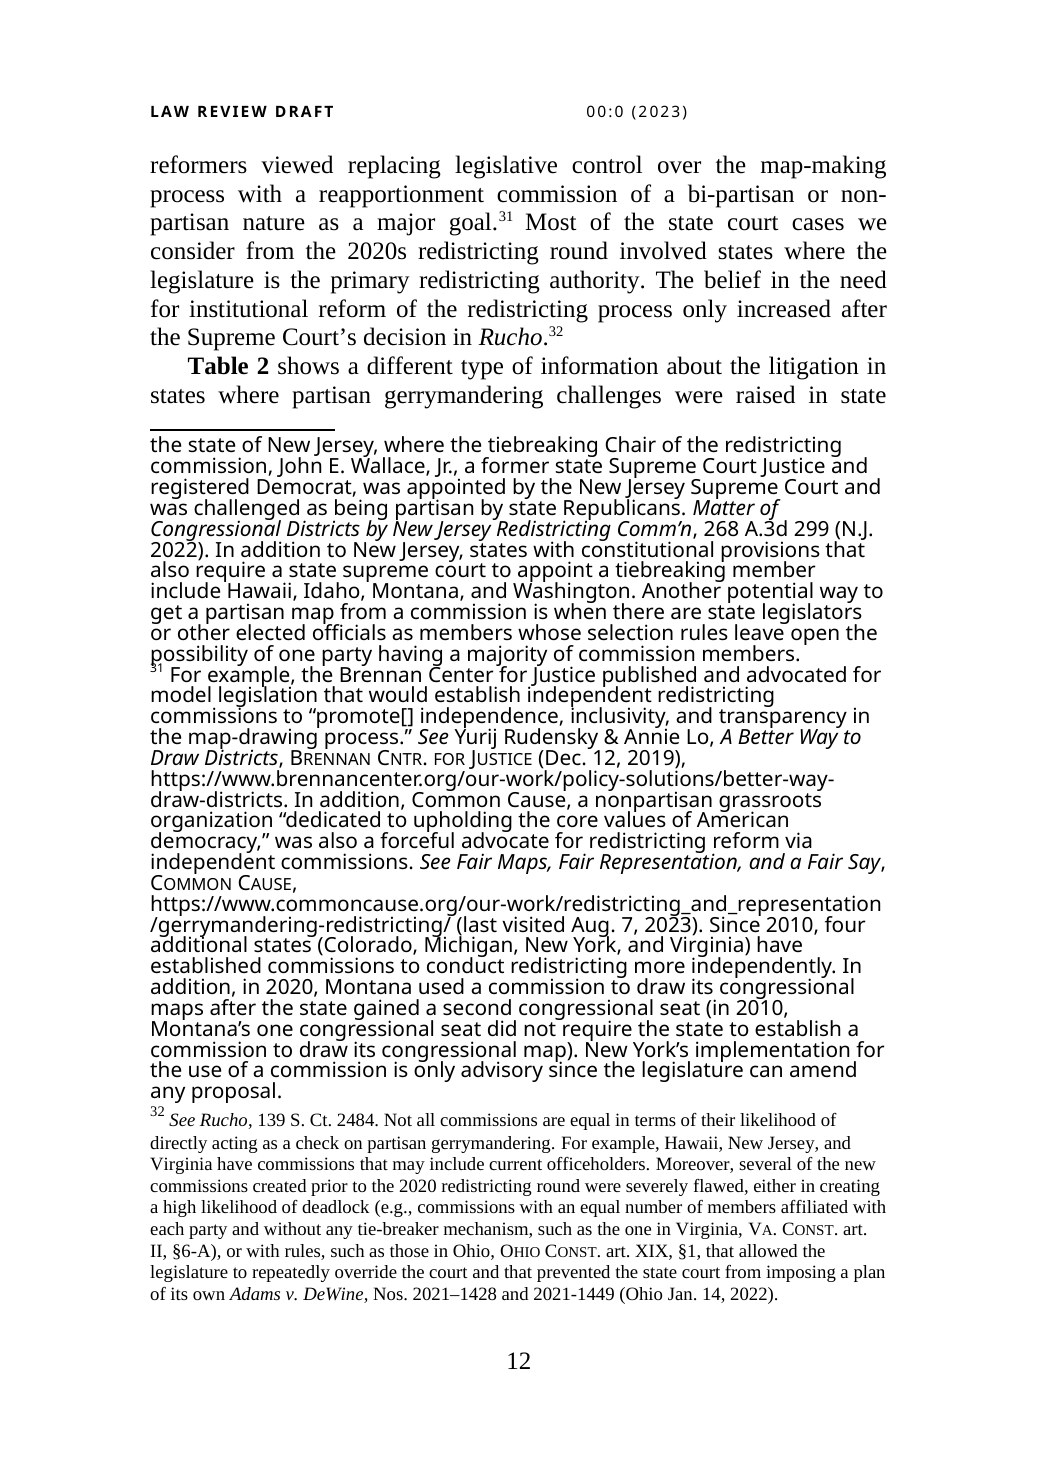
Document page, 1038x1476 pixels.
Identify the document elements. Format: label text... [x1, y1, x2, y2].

text Although it is possible to have partisan gerrymandering even when it is not legislative decisions that determine the shape of the map, reformers viewed replacing legislative control over the map-making process with a reapportionment commission of a bi-partisan or non-partisan nature as a major goal. Most of the state court cases we consider from the 2020s redistricting round involved states where the legislature is the primary redistricting authority. The belief in the need for institutional reform of the redistricting process only increased after the Supreme Court’s decision in Rucho. [150, 150, 887, 351]
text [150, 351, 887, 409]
